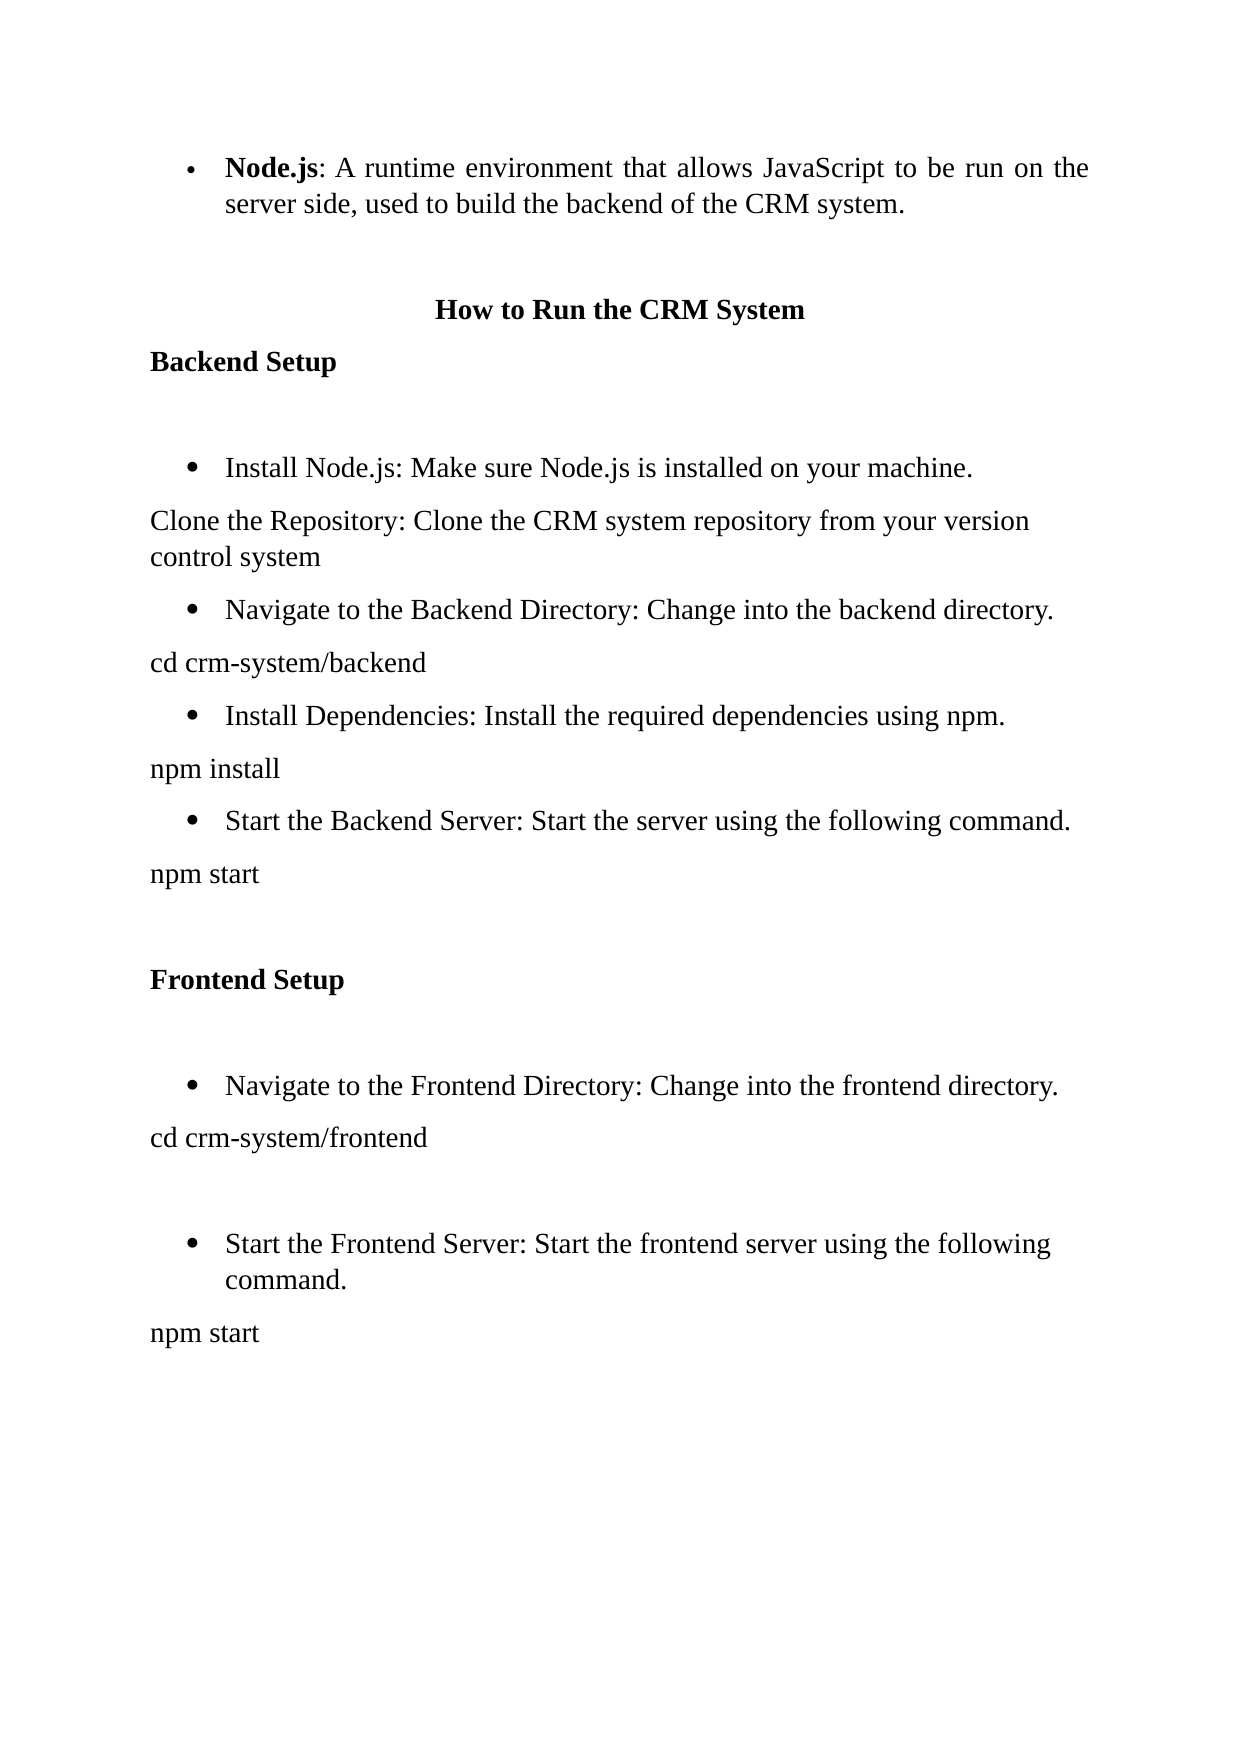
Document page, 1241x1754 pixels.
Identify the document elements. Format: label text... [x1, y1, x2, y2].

list Navigate to the Backend Directory: Change into the backend directory. [187, 592, 1090, 626]
text npm start [150, 856, 1090, 890]
text How to Run the CRM System [150, 292, 1090, 325]
list Start the Backend Server: Start the server using the following command. [187, 803, 1090, 837]
text cd crm-system/frontend [150, 1121, 1090, 1154]
list Navigate to the Frontend Directory: Change into the frontend directory. [187, 1068, 1090, 1101]
list Node.js: A runtime environment that allows JavaScript to be run on the server side, used to build the backend of the CRM system. [187, 150, 1090, 220]
text cd crm-system/backend [150, 645, 1090, 678]
text npm start [150, 1315, 1090, 1349]
list Install Node.js: Make sure Node.js is installed on your machine. [187, 450, 1090, 484]
list Start the Frontend Server: Start the frontend server using the following command. [187, 1226, 1090, 1296]
text Frontend Setup [150, 962, 1090, 996]
text npm install [150, 751, 1090, 784]
list Install Dependencies: Install the required dependencies using npm. [187, 698, 1090, 731]
text Clone the Repository: Clone the CRM system repository from your version control system [150, 503, 1090, 573]
text Backend Setup [150, 344, 1090, 378]
